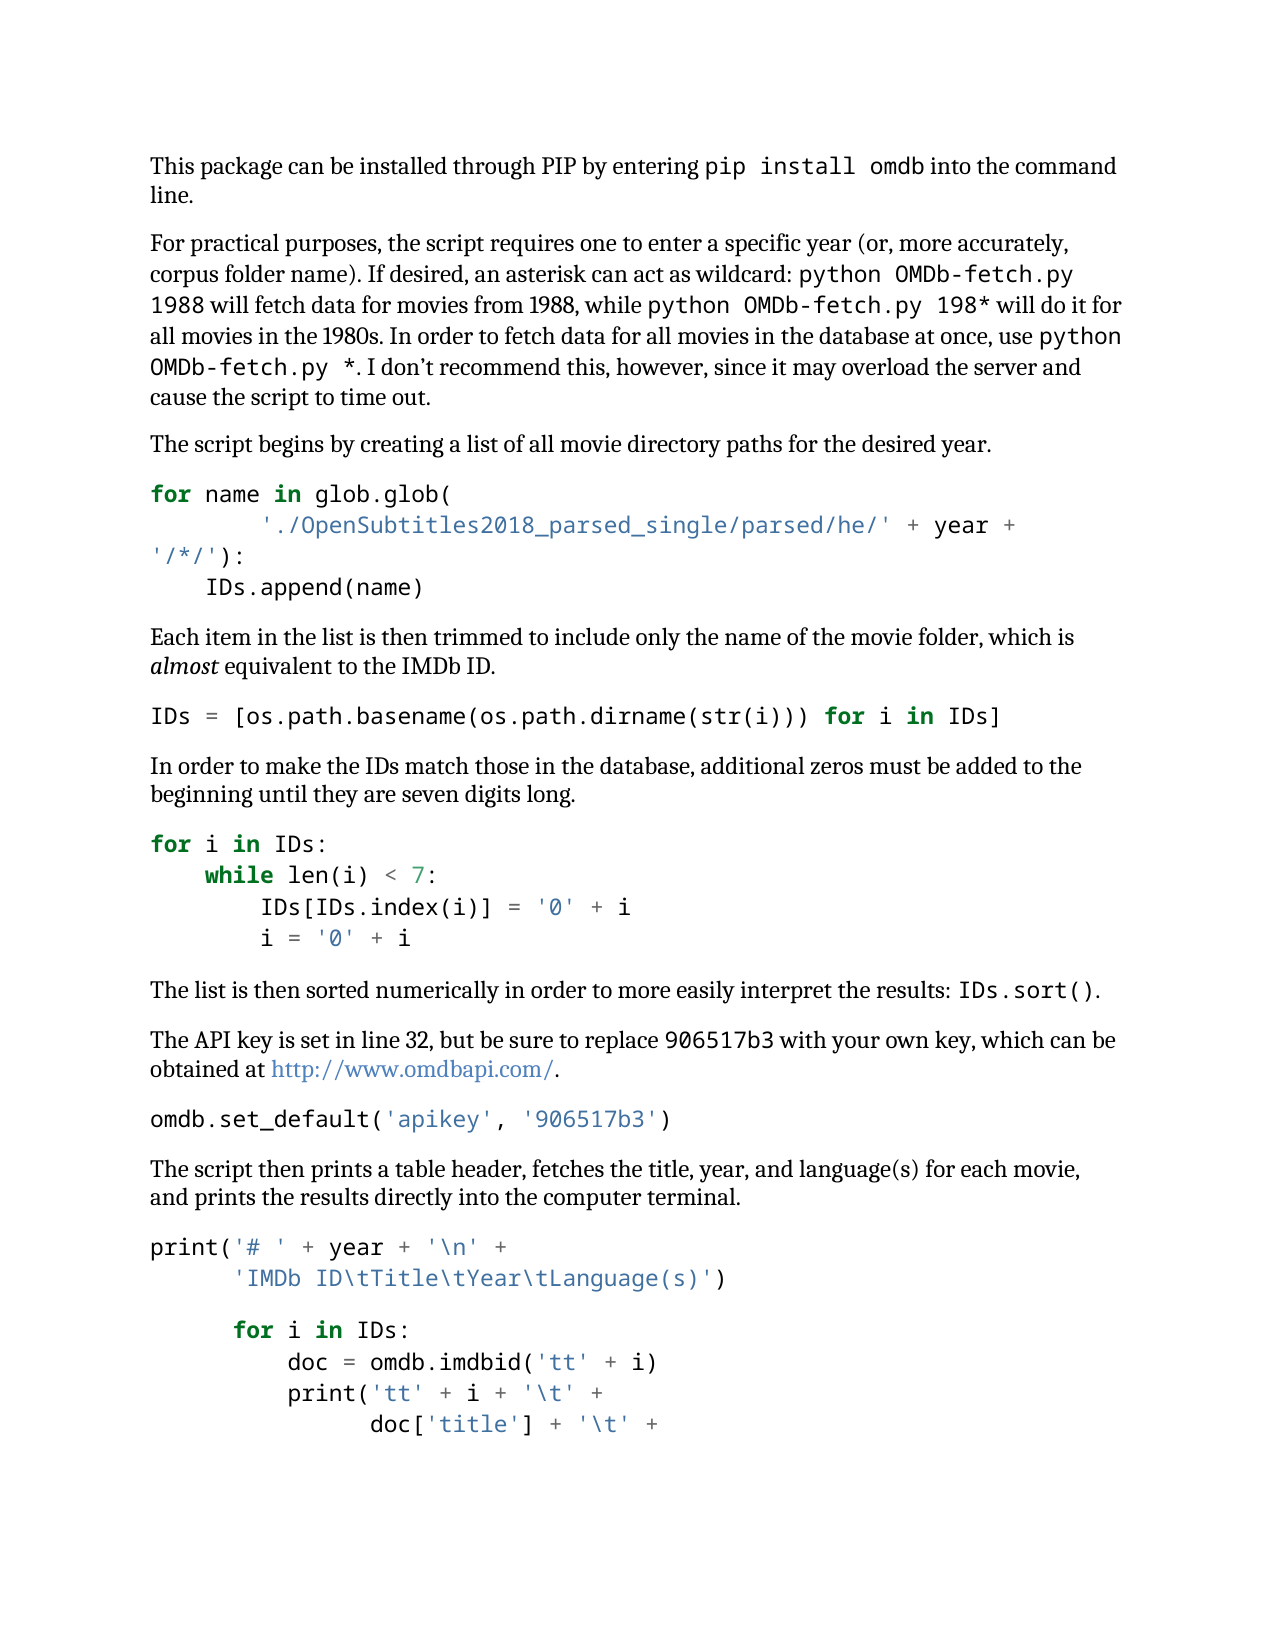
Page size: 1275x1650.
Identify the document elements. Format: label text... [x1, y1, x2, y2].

text for name in glob.glob( './OpenSubtitles2018_parsed_single/parsed/he/' + year + '/*/'): IDs.append(name) [150, 477, 1125, 602]
text print('# ' + year + '\n' + 'IMDb ID\tTitle\tYear\tLanguage(s)') [150, 1231, 1125, 1293]
text IDs = [os.path.basename(os.path.dirname(str(i))) for i in IDs] [150, 699, 1125, 731]
text For practical purposes, the script requires one to enter a specific year (or, more accurately, corpus folder name). If desired, an asterisk can act as wildcard: python OMDb-fetch.py 1988 will fetch data for movies from 1988, while python OMDb-fetch.py 198* will do it for all movies in the 1980s. In order to fetch data for all movies in the database at once, use python OMDb-fetch.py *. I don’t recommend this, however, since it may overload the server and cause the script to time out. [150, 229, 1125, 411]
text The API key is set in line 32, but be sure to replace 906517b3 with your own key, which can be obtained at http://www.omdbapi.com/. [150, 1024, 1125, 1084]
text for i in IDs: doc = omdb.imdbid('tt' + i) print('tt' + i + '\t' + doc['title'] + '\t' + doc['year'] + '\t' + doc['language']) [150, 1314, 1125, 1439]
text for i in IDs: while len(i) < 7: IDs[IDs.index(i)] = '0' + i i = '0' + i [150, 828, 1125, 953]
text The script then prints a table header, fetches the title, year, and language(s) for each movie, and prints the results directly into the computer terminal. [150, 1154, 1125, 1212]
text The script begins by creating a list of all movie directory paths for the desired year. [150, 430, 1125, 459]
text The list is then sorted numerically in order to more easily interpret the results: IDs.sort(). [150, 974, 1125, 1005]
text In order to make the IDs match those in the database, additional zeros must be added to the beginning until they are seven digits long. [150, 752, 1125, 809]
text omdb.set_default('apikey', '906517b3') [150, 1102, 1125, 1134]
text Each item in the list is then trimmed to include only the name of the movie folder, which is almost equivalent to the IMDb ID. [150, 623, 1125, 681]
